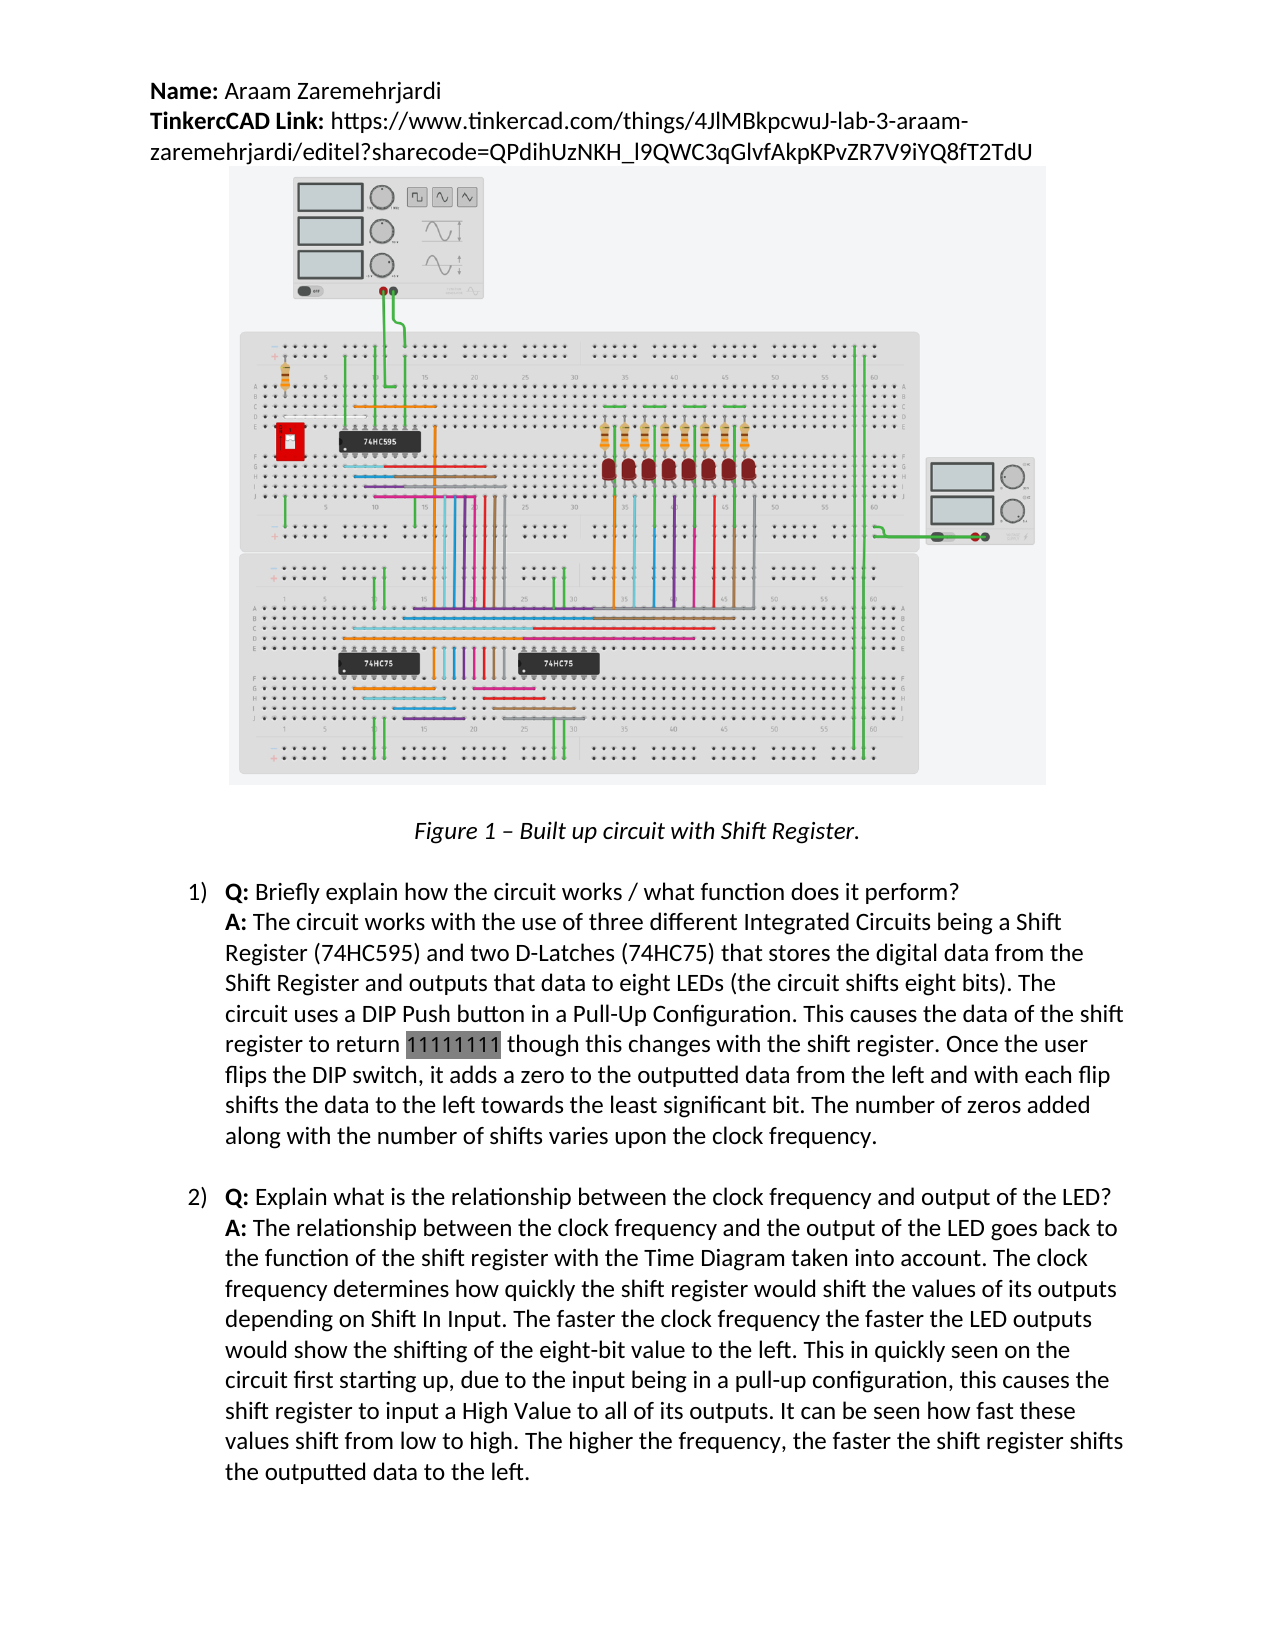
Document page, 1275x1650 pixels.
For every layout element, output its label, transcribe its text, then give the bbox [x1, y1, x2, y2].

list Q: Explain what is the relationship between the clock frequency and output of the LED? [187, 1181, 1125, 1212]
list A: The circuit works with the use of three different Integrated Circuits being a Shift Register (74HC595) and two D-Latches (74HC75) that stores the digital data from the Shift Register and outputs that data to eight LEDs (the circuit shifts eight bits). The circuit uses a DIP Push button in a Pull-Up Configuration. This causes the data of the shift register to return 11111111 though this changes with the shift register. Once the user flips the DIP switch, it adds a zero to the outputted data from the left and with each flip shifts the data to the left towards the least significant bit. The number of zeros added along with the number of shifts varies upon the clock frequency. [225, 906, 1125, 1151]
list Q: Briefly explain how the circuit works / what function does it perform? [187, 876, 1125, 906]
text Figure 1 – Built up circuit with Shift Register. [150, 815, 1125, 845]
picture [229, 166, 1046, 785]
list A: The relationship between the clock frequency and the output of the LED goes back to the function of the shift register with the Time Diagram taken into account. The clock frequency determines how quickly the shift register would shift the values of its outputs depending on Shift In Input. The faster the clock frequency the faster the LED outputs would show the shifting of the eight-bit value to the left. This in quickly seen on the circuit first starting up, due to the input being in a pull-up configuration, this causes the shift register to input a High Value to all of its outputs. It can be seen how fast these values shift from low to high. The higher the frequency, the faster the shift register shifts the outputted data to the left. [225, 1212, 1125, 1486]
